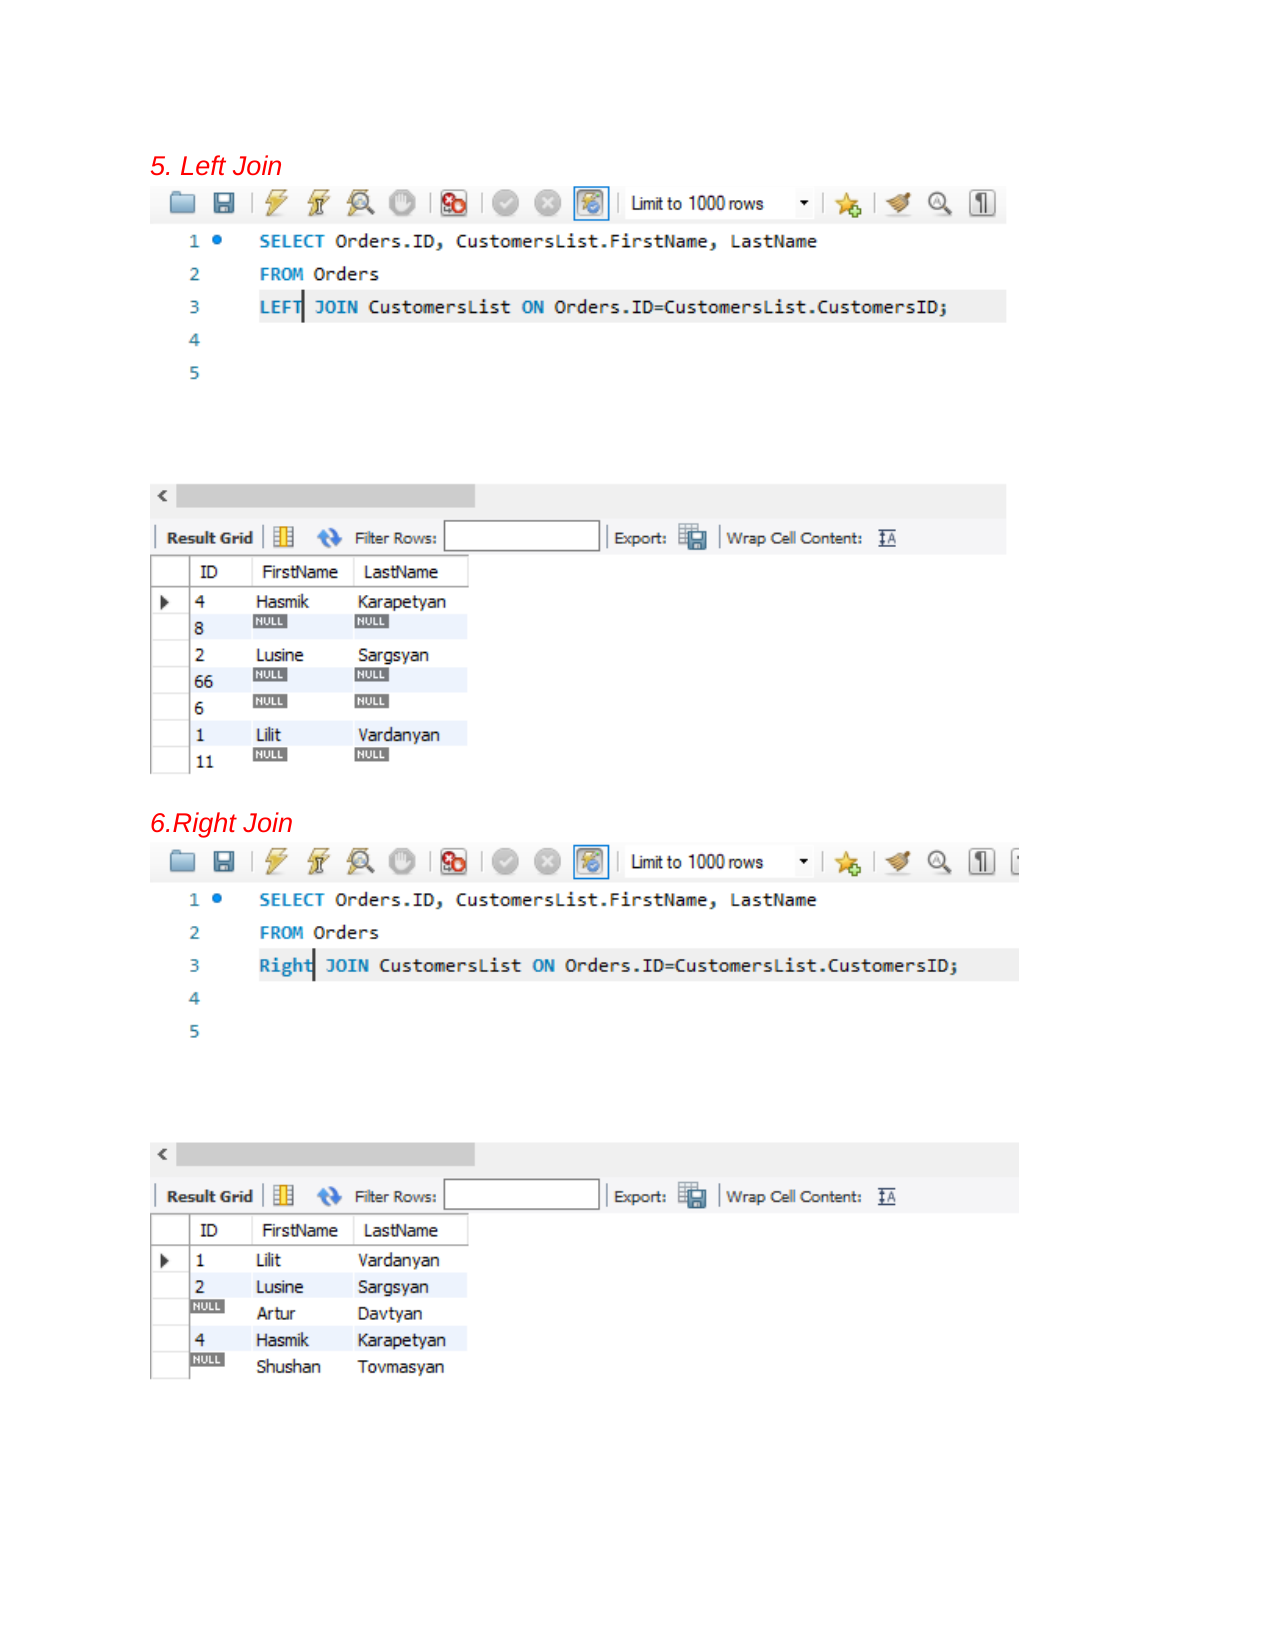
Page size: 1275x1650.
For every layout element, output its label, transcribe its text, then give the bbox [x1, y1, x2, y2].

text 6.Right Join [150, 807, 1125, 838]
text 5. Left Join [150, 150, 1125, 181]
picture [150, 842, 1019, 1464]
picture [150, 186, 1007, 804]
